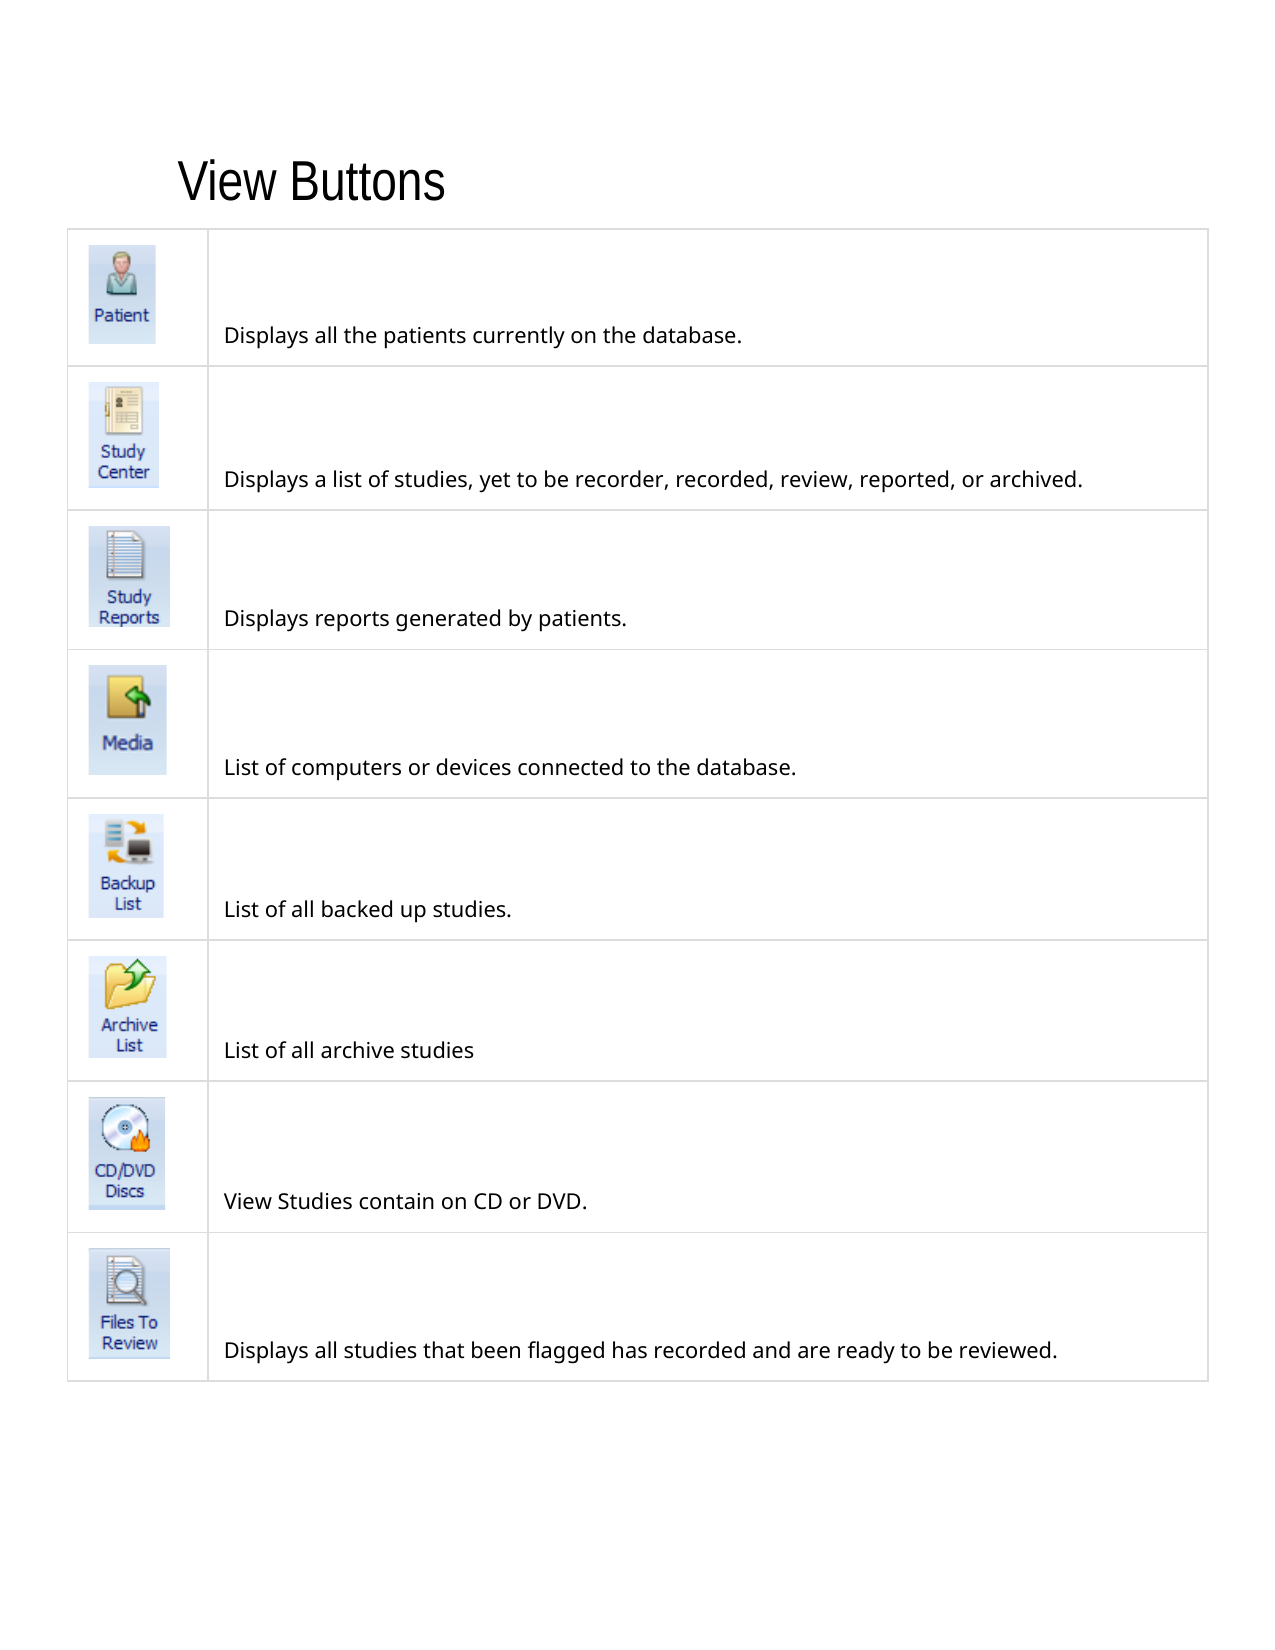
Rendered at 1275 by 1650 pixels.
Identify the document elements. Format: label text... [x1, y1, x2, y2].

picture [88, 382, 159, 488]
table_cell Displays all studies that been flagged has recorded and are ready to be reviewed. [209, 1233, 1207, 1380]
table_cell Displays reports generated by patients. [209, 511, 1207, 648]
table_cell View Studies contain on CD or DVD. [209, 1082, 1207, 1232]
table_cell [68, 941, 207, 1080]
picture [88, 1097, 166, 1210]
picture [88, 956, 167, 1058]
table_cell [68, 1233, 207, 1380]
picture [88, 245, 156, 344]
table_cell [68, 511, 207, 648]
picture [88, 814, 164, 918]
table_cell List of computers or devices connected to the database. [209, 650, 1207, 797]
text View Buttons [177, 148, 1098, 212]
table_cell [68, 1082, 207, 1232]
picture [88, 526, 170, 627]
table_cell [68, 367, 207, 509]
table_header [68, 230, 207, 365]
table_cell List of all archive studies [209, 941, 1207, 1080]
table_cell [68, 799, 207, 939]
table_cell Displays a list of studies, yet to be recorder, recorded, review, reported, or archived. [209, 367, 1207, 509]
picture [88, 1248, 170, 1359]
picture [88, 665, 167, 775]
table_header Displays all the patients currently on the database. [209, 230, 1207, 365]
table_cell List of all backed up studies. [209, 799, 1207, 939]
table_cell [68, 650, 207, 797]
